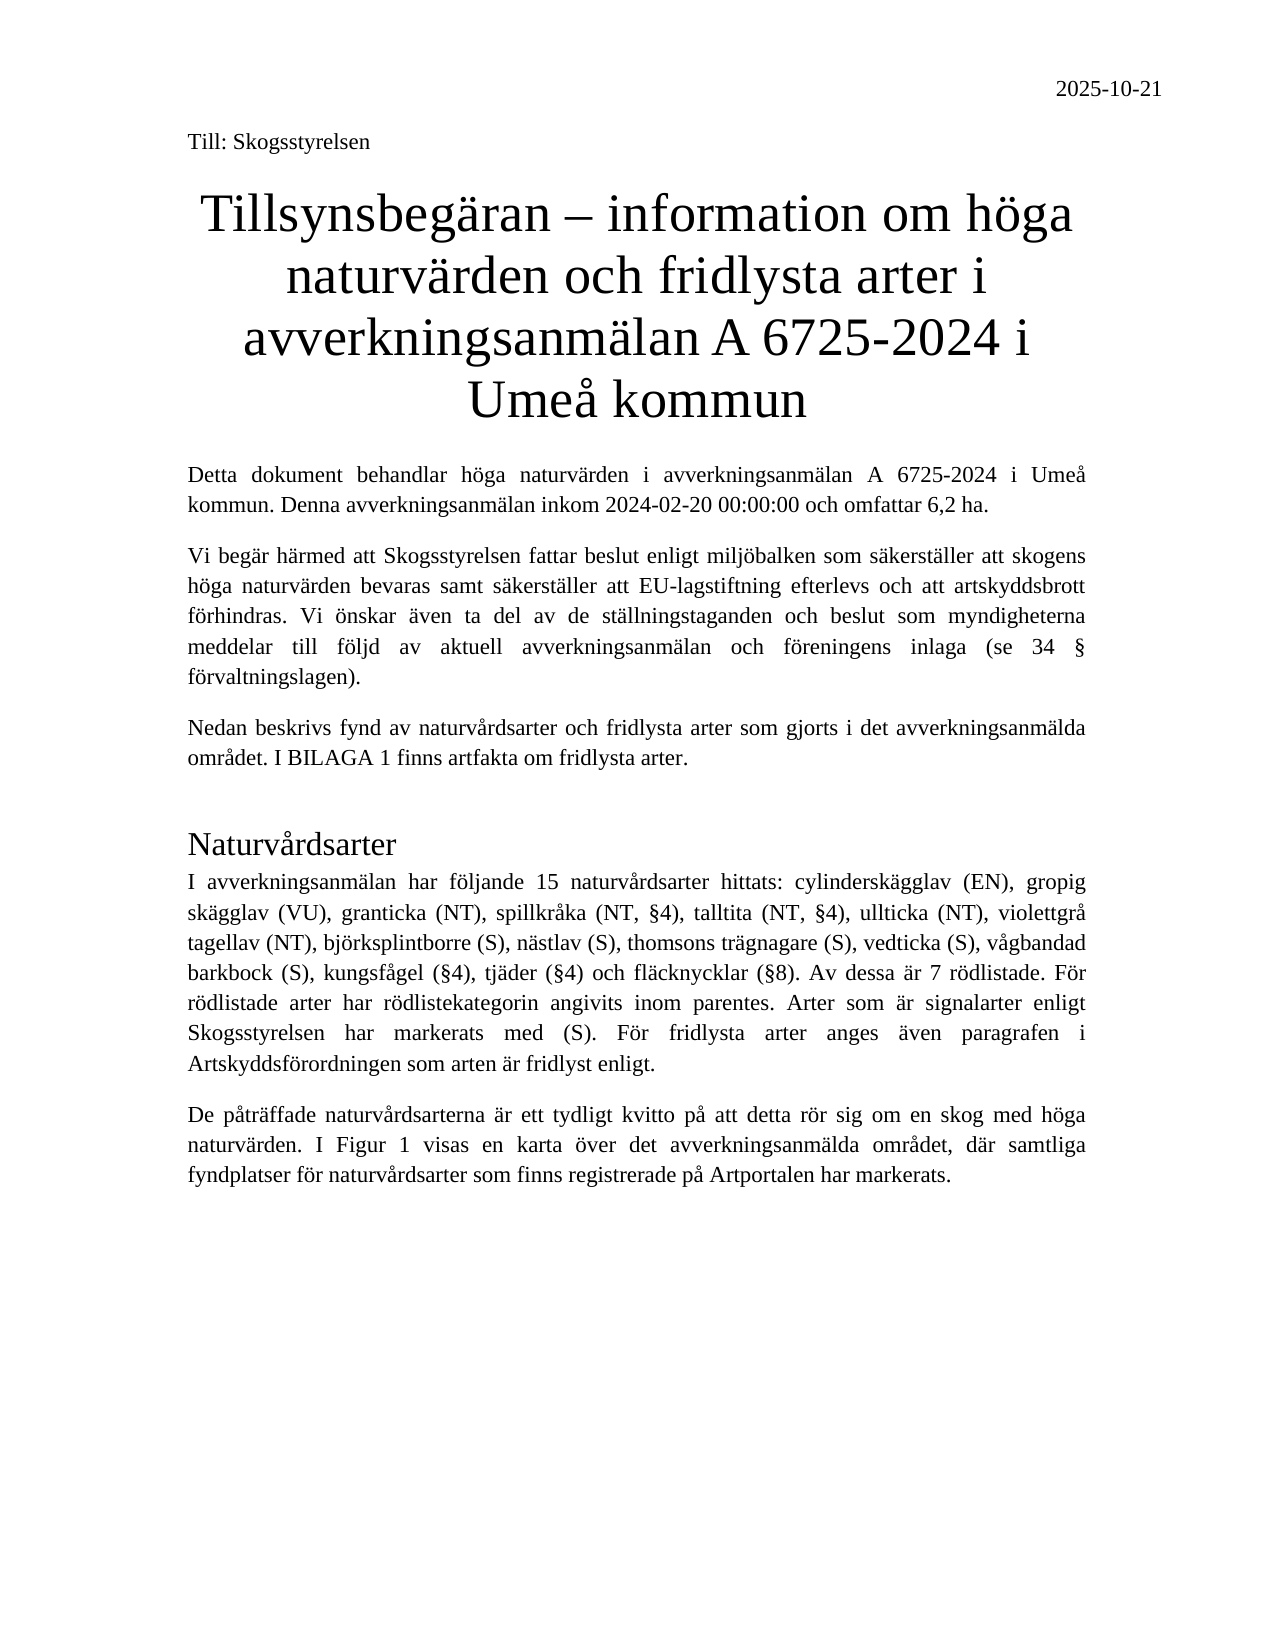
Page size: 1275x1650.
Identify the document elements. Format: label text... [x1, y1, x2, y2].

text Vi begär härmed att Skogsstyrelsen fattar beslut enligt miljöbalken som säkerställer att skogens höga naturvärden bevaras samt säkerställer att EU-lagstiftning efterlevs och att artskyddsbrott förhindras. Vi önskar även ta del av de ställningstaganden och beslut som myndigheterna meddelar till följd av aktuell avverkningsanmälan och föreningens inlaga (se 34 § förvaltningslagen). [187, 542, 1087, 689]
title Tillsynsbegäran – information om höga naturvärden och fridlysta arter i avverkningsanmälan A 6725-2024 i Umeå kommun [187, 180, 1087, 429]
subtitle Naturvårdsarter [187, 824, 1087, 863]
text I avverkningsanmälan har följande 15 naturvårdsarter hittats: cylinderskägglav (EN), gropig skägglav (VU), granticka (NT), spillkråka (NT, §4), talltita (NT, §4), ullticka (NT), violettgrå tagellav (NT), björksplintborre (S), nästlav (S), thomsons trägnagare (S), vedticka (S), vågbandad barkbock (S), kungsfågel (§4), tjäder (§4) och fläcknycklar (§8). Av dessa är 7 rödlistade. För rödlistade arter har rödlistekategorin angivits inom parentes. Arter som är signalarter enligt Skogsstyrelsen har markerats med (S). För fridlysta arter anges även paragrafen i Artskyddsförordningen som arten är fridlyst enligt. [187, 868, 1087, 1076]
text De påträffade naturvårdsarterna är ett tydligt kvitto på att detta rör sig om en skog med höga naturvärden. I Figur 1 visas en karta över det avverkningsanmälda området, där samtliga fyndplatser för naturvårdsarter som finns registrerade på Artportalen har markerats. [187, 1101, 1087, 1187]
text Nedan beskrivs fynd av naturvårdsarter och fridlysta arter som gjorts i det avverkningsanmälda området. I BILAGA 1 finns artfakta om fridlysta arter. [187, 714, 1087, 771]
text Detta dokument behandlar höga naturvärden i avverkningsanmälan A 6725-2024 i Umeå kommun. Denna avverkningsanmälan inkom 2024-02-20 00:00:00 och omfattar 6,2 ha. [187, 461, 1087, 517]
